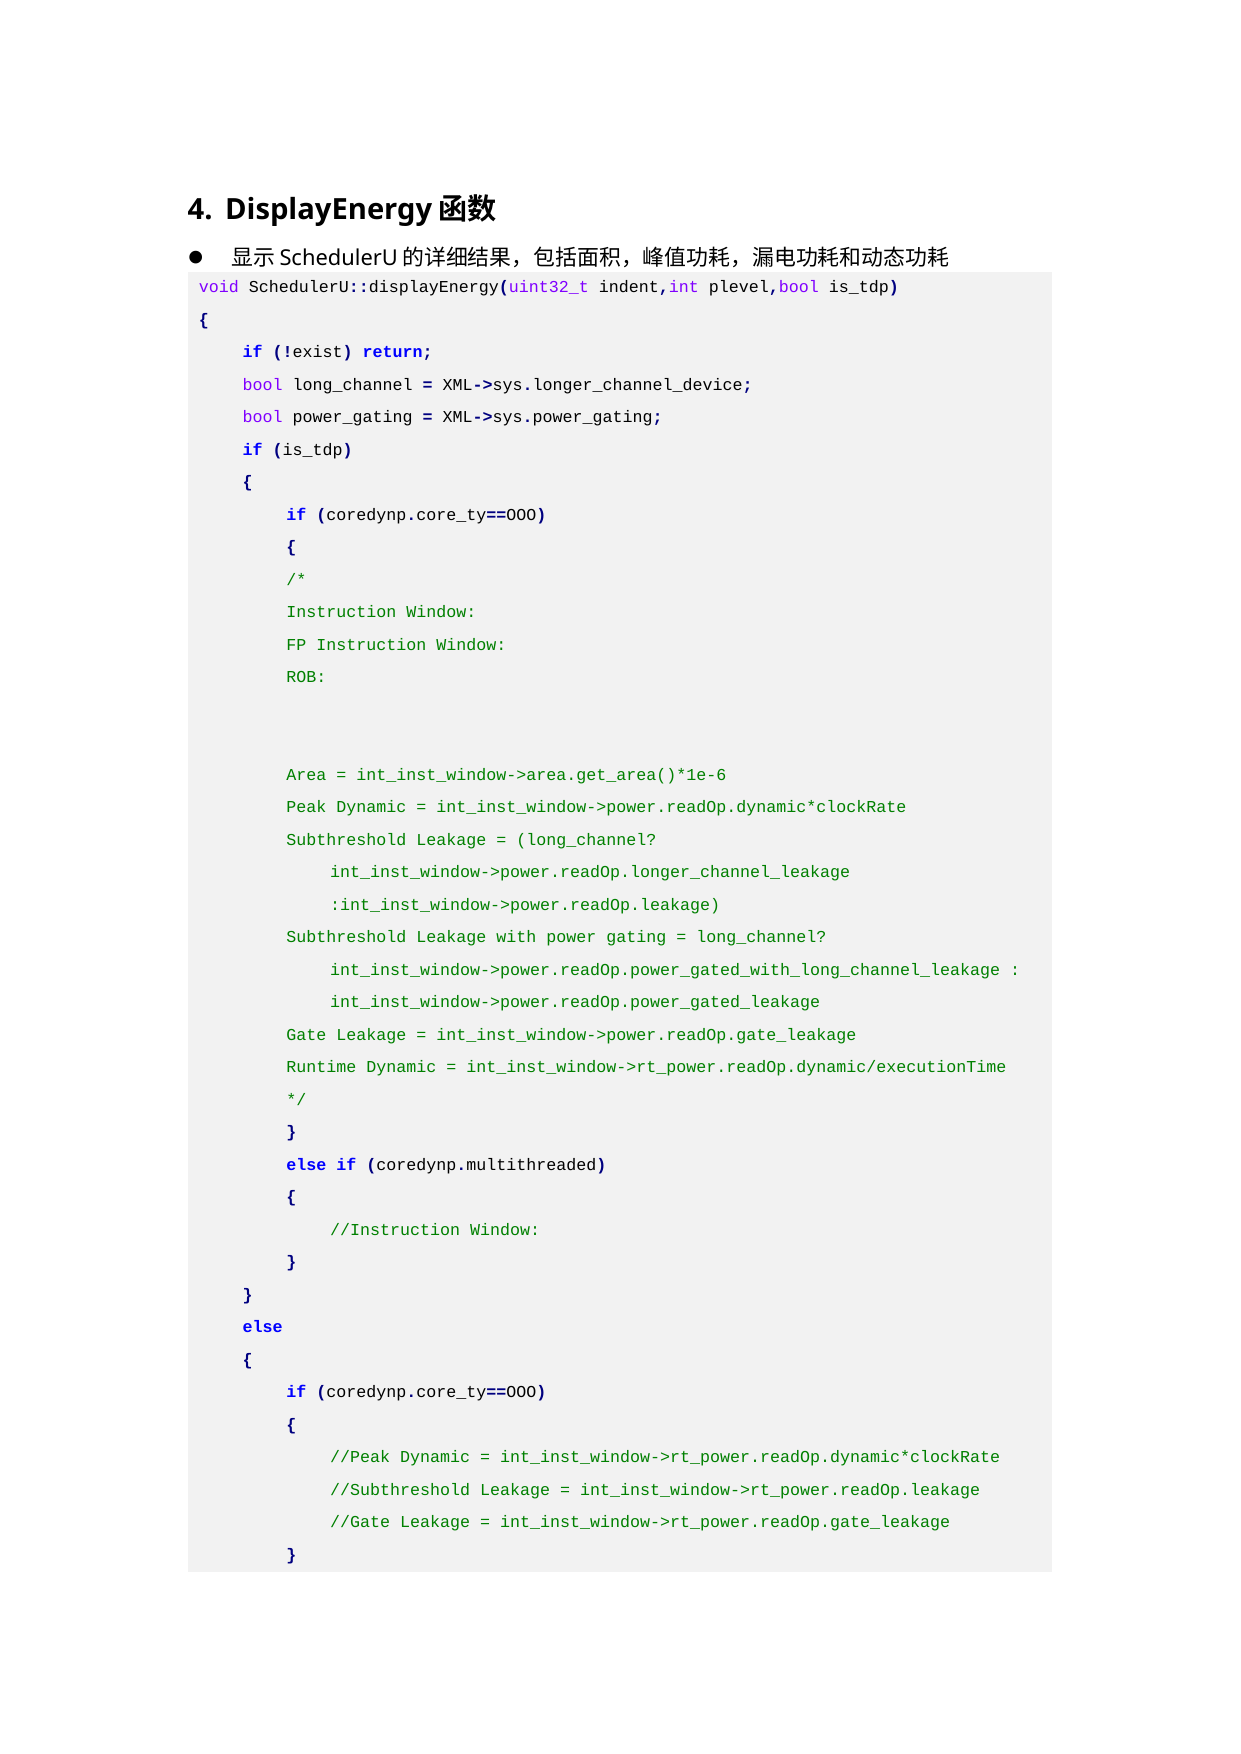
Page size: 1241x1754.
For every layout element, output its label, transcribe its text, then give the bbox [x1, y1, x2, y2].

subtitle DisplayEnergy函数 [187, 174, 1053, 239]
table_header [188, 272, 1052, 1572]
list 显示SchedulerU的详细结果，包括面积，峰值功耗，漏电功耗和动态功耗 [187, 239, 1053, 272]
